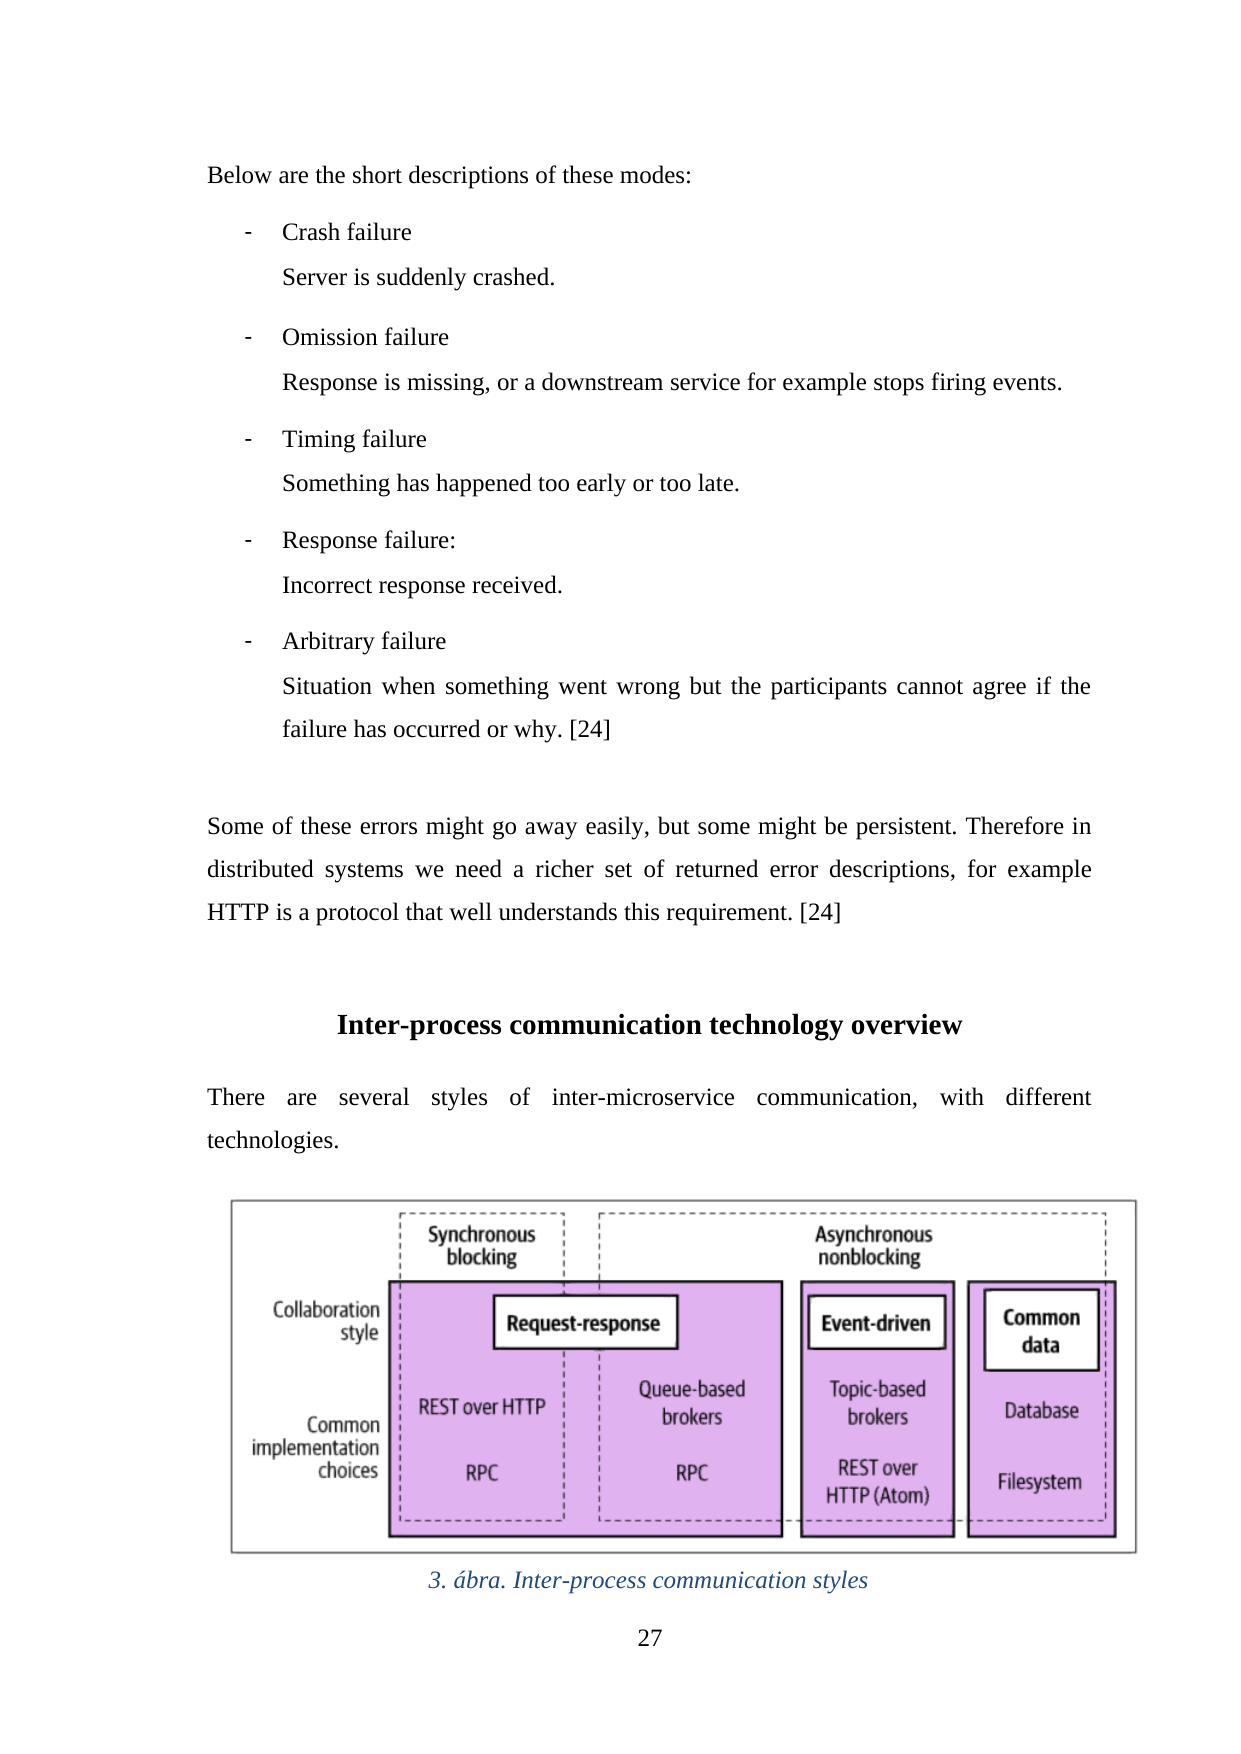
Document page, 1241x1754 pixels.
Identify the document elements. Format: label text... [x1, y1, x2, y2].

list Arbitrary failure [244, 625, 1092, 656]
list Server is suddenly crashed. [282, 262, 1092, 290]
list Something has happened too early or too late. [282, 468, 1092, 497]
picture [206, 1180, 1152, 1565]
text There are several styles of inter-microservice communication, with different technologies. [207, 1082, 1092, 1154]
text Some of these errors might go away easily, but some might be persistent. Therefore in distributed systems we need a richer set of returned error descriptions, for example HTTP is a protocol that well understands this requirement. [24] [207, 811, 1092, 926]
list Timing failure [244, 423, 1092, 453]
list Response is missing, or a downstream service for example stops firing events. [282, 367, 1092, 396]
list Omission failure [244, 321, 1092, 352]
list Incorrect response received. [282, 570, 1092, 598]
list Crash failure [244, 216, 1092, 246]
subtitle Inter-process communication technology overview [207, 1007, 1092, 1040]
list Situation when something went wrong but the participants cannot agree if the failure has occurred or why. [24] [282, 671, 1092, 743]
text Below are the short descriptions of these modes: [207, 160, 1092, 189]
text 3. ábra. Inter-process communication styles [207, 1565, 1092, 1594]
list Response failure: [244, 524, 1092, 554]
